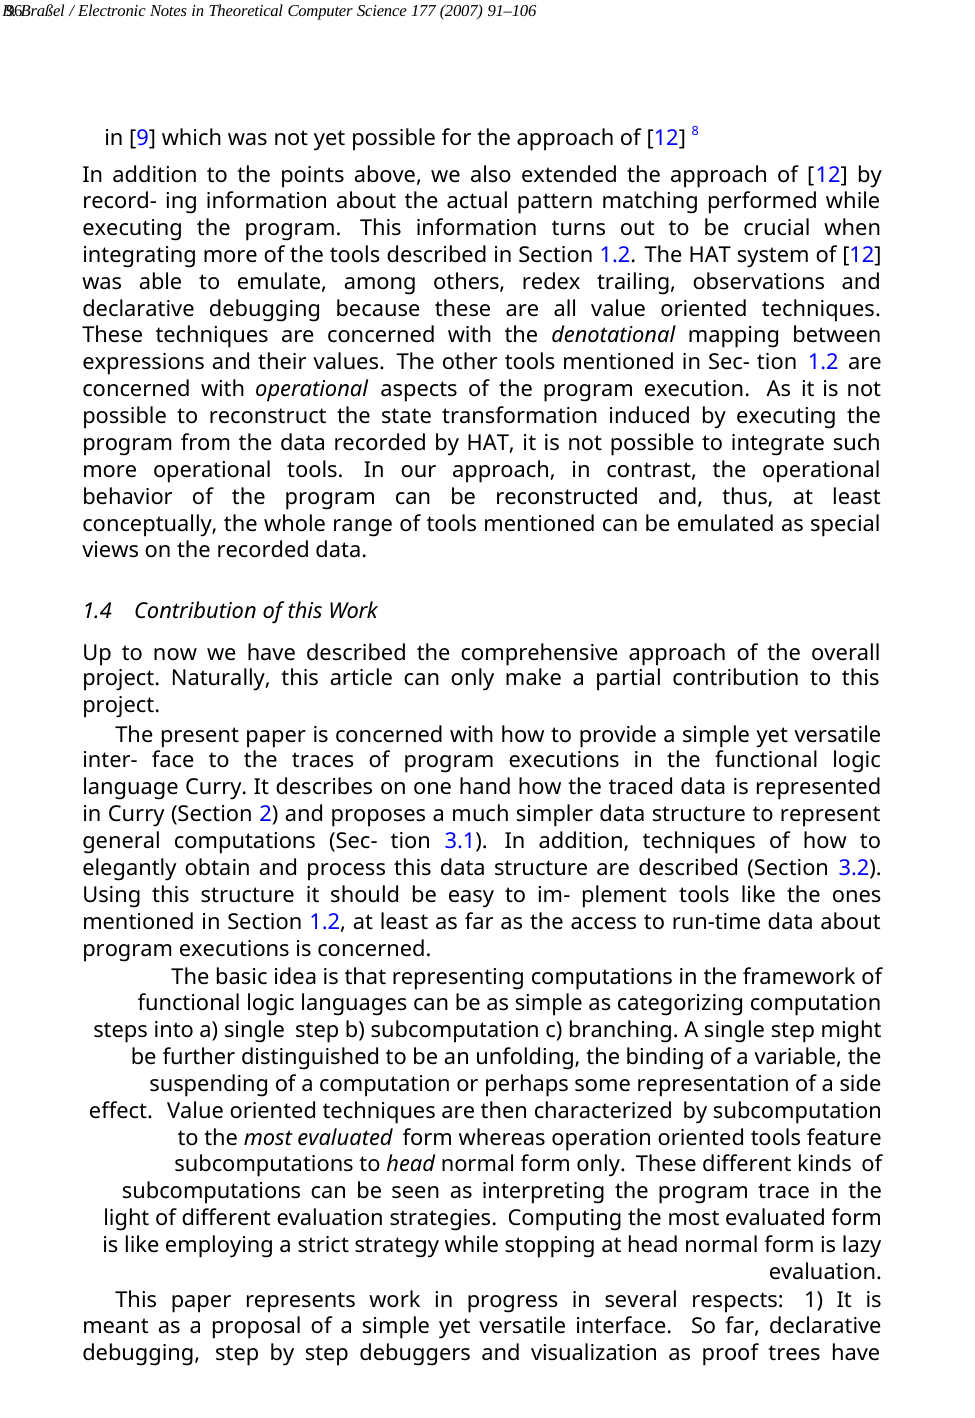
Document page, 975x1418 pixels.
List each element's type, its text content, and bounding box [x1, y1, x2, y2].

text In addition to the points above, we also extended the approach of [12] by record- ing information about the actual pattern matching performed while executing the program. This information turns out to be crucial when integrating more of the tools described in Section 1.2. The HAT system of [12] was able to emulate, among others, redex trailing, observations and declarative debugging because these are all value oriented techniques. These techniques are concerned with the denotational mapping between expressions and their values. The other tools mentioned in Sec- tion 1.2 are concerned with operational aspects of the program execution. As it is not possible to reconstruct the state transformation induced by executing the program from the data recorded by HAT, it is not possible to integrate such more operational tools. In our approach, in contrast, the operational behavior of the program can be reconstructed and, thus, at least conceptually, the whole range of tools mentioned can be emulated as special views on the recorded data. [82, 161, 882, 564]
list Contribution of this Work [82, 595, 904, 625]
text in [9] which was not yet possible for the approach of [12] 8 [104, 122, 904, 151]
text The basic idea is that representing computations in the framework of functional logic languages can be as simple as categorizing computation steps into a) single step b) subcomputation c) branching. A single step might be further distinguished to be an unfolding, the binding of a variable, the suspending of a computation or perhaps some representation of a side effect. Value oriented techniques are then characterized by subcomputation to the most evaluated form whereas operation oriented tools feature subcomputations to head normal form only. These different kinds of subcomputations can be seen as interpreting the program trace in the light of different evaluation strategies. Computing the most evaluated form is like employing a strict strategy while stopping at head normal form is lazy evaluation. [82, 963, 882, 1286]
text Up to now we have described the comprehensive approach of the overall project. Naturally, this article can only make a partial contribution to this project. [82, 640, 881, 718]
text The present paper is concerned with how to provide a simple yet versatile inter- face to the traces of program executions in the functional logic language Curry. It describes on one hand how the traced data is represented in Curry (Section 2) and proposes a much simpler data structure to represent general computations (Sec- tion 3.1). In addition, techniques of how to elegantly obtain and process this data structure are described (Section 3.2). Using this structure it should be easy to im- plement tools like the ones mentioned in Section 1.2, at least as far as the access to run-time data about program executions is concerned. [82, 721, 881, 962]
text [82, 1286, 882, 1367]
